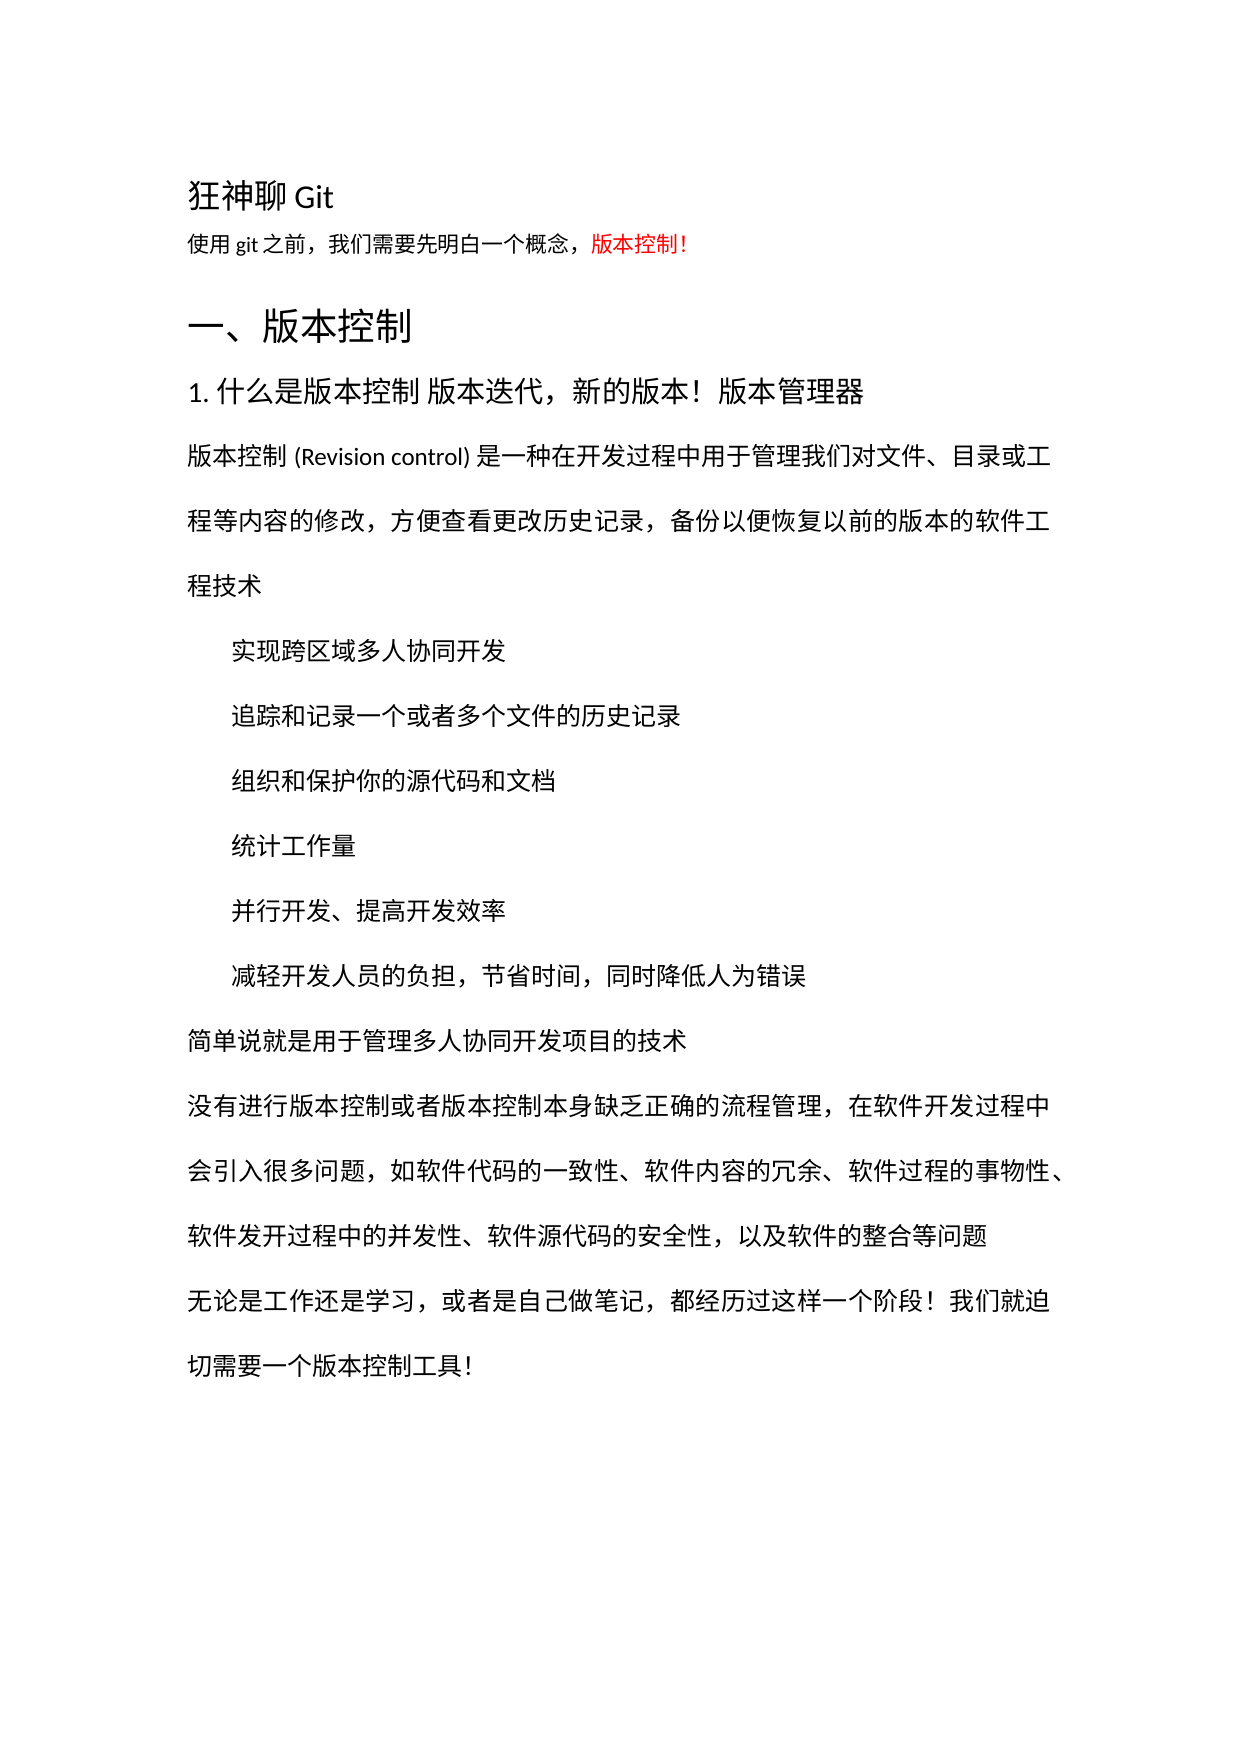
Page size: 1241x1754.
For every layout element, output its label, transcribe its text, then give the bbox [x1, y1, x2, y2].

list 减轻开发人员的负担，节省时间，同时降低人为错误 [187, 942, 1053, 1007]
list 并行开发、提高开发效率 [187, 877, 1053, 942]
list 简单说就是用于管理多人协同开发项目的技术 [187, 1007, 1053, 1072]
list 统计工作量 [187, 812, 1053, 877]
list 追踪和记录一个或者多个文件的历史记录 [187, 682, 1053, 747]
list 组织和保护你的源代码和文档 [187, 747, 1053, 812]
list 1. 什么是版本控制 版本迭代，新的版本！版本管理器 [187, 357, 1053, 422]
list 版本控制 (Revision control) 是一种在开发过程中用于管理我们对文件、目录或工程等内容的修改，方便查看更改历史记录，备份以便恢复以前的版本的软件工程技术 [187, 422, 1053, 617]
list 使用git之前，我们需要先明白一个概念，版本控制！ [187, 227, 1053, 259]
list 一、版本控制 [187, 292, 1053, 357]
list 没有进行版本控制或者版本控制本身缺乏正确的流程管理，在软件开发过程中会引入很多问题，如软件代码的一致性、软件内容的冗余、软件过程的事物性、软件发开过程中的并发性、软件源代码的安全性，以及软件的整合等问题 [187, 1072, 1053, 1267]
text 狂神聊Git [187, 162, 1053, 227]
list 实现跨区域多人协同开发 [187, 617, 1053, 682]
list 无论是工作还是学习，或者是自己做笔记，都经历过这样一个阶段！我们就迫切需要一个版本控制工具！ [187, 1267, 1053, 1397]
